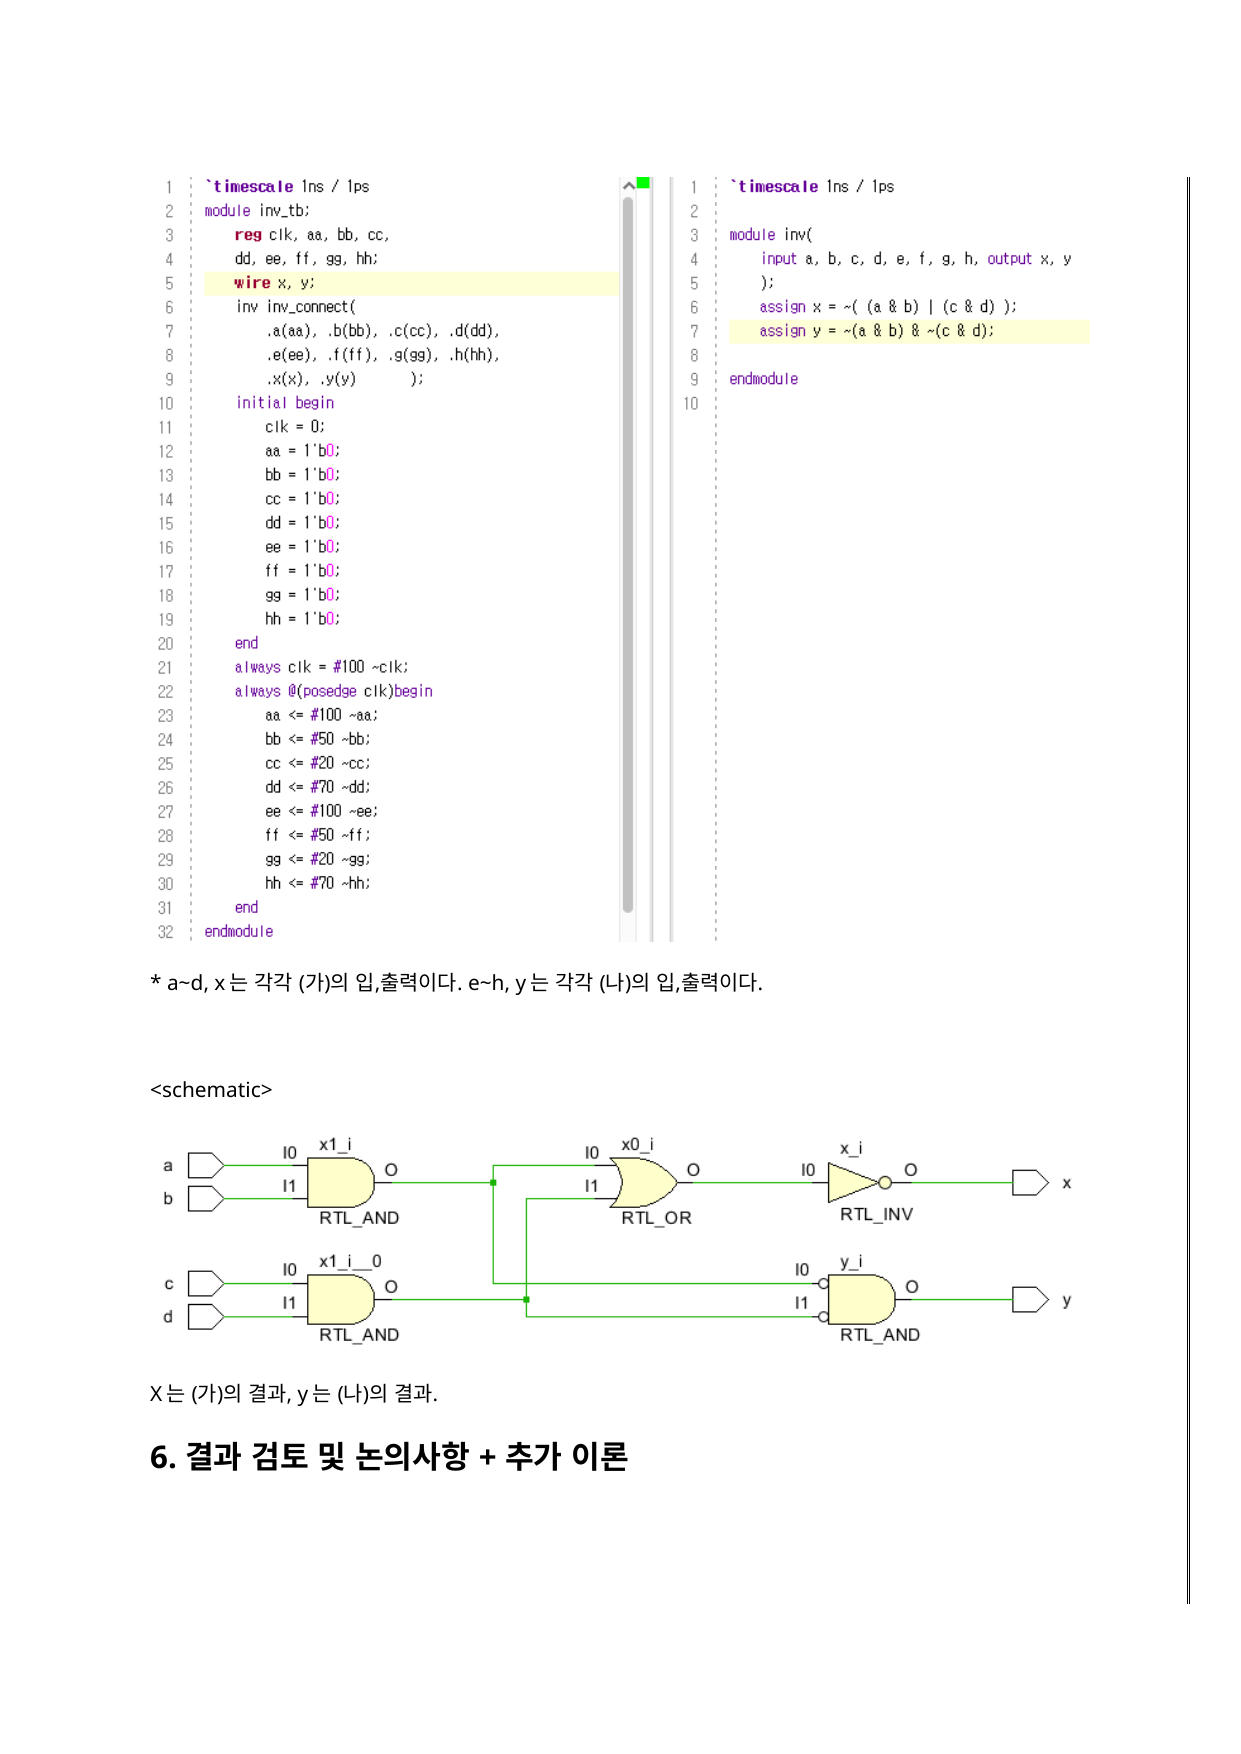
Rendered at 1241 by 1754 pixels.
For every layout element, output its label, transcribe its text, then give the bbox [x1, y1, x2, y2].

picture [150, 177, 1090, 942]
text * a~d, x는 각각 (가)의 입,출력이다. e~h, y는 각각 (나)의 입,출력이다. [150, 966, 1090, 996]
picture [150, 1128, 1090, 1352]
text X는 (가)의 결과, y는 (나)의 결과. [150, 1377, 1090, 1407]
text 6. 결과 검토 및 논의사항 + 추가 이론 [150, 1432, 1090, 1478]
text <schematic> [150, 1075, 1090, 1104]
